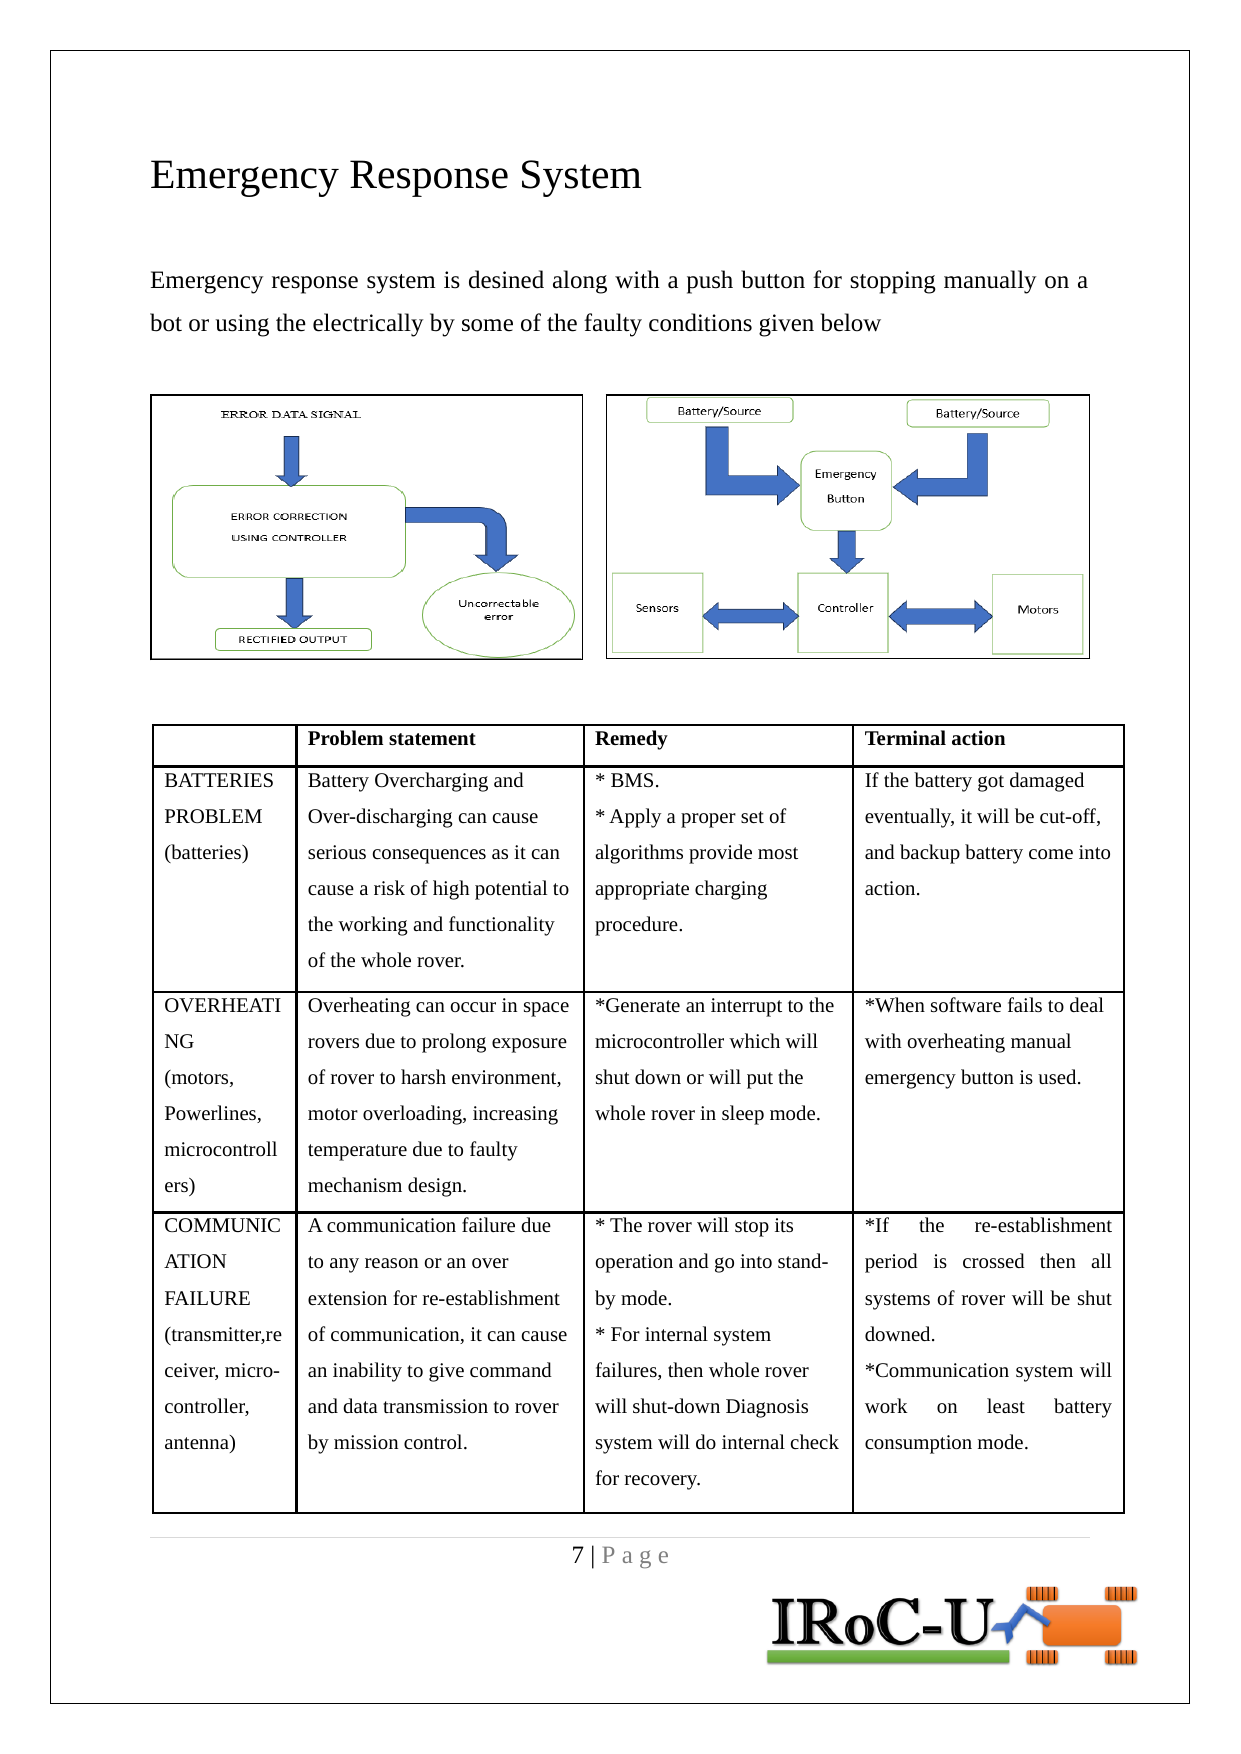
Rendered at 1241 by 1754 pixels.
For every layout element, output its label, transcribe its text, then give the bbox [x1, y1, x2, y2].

table_cell OVERHEATING (motors, Powerlines, microcontrollers) [154, 993, 295, 1211]
table_cell *When software fails to deal with overheating manual emergency button is used. [854, 993, 1123, 1211]
table_cell *Generate an interrupt to the microcontroller which will shut down or will put the whole rover in sleep mode. [585, 993, 852, 1211]
table_cell * BMS. * Apply a proper set of algorithms provide most appropriate charging procedure. [585, 768, 852, 991]
table_header [154, 726, 295, 765]
table_header Problem statement [298, 726, 583, 765]
table_cell If the battery got damaged eventually, it will be cut-off, and backup battery come into action. [854, 768, 1123, 991]
text Emergency Response System [150, 150, 1090, 198]
table_cell A communication failure due to any reason or an over extension for re-establishment of communication, it can cause an inability to give command and data transmission to rover by mission control. [298, 1214, 583, 1512]
table_cell * The rover will stop its operation and go into stand-by mode. * For internal system failures, then whole rover will shut-down Diagnosis system will do internal check for recovery. [585, 1214, 852, 1512]
table_cell BATTERIES PROBLEM (batteries) [154, 768, 295, 991]
table_cell Battery Overcharging and Over-discharging can cause serious consequences as it can cause a risk of high potential to the working and functionality of the whole rover. [298, 768, 583, 991]
picture [152, 396, 582, 659]
table_header Terminal action [854, 726, 1123, 765]
table_header Remedy [585, 726, 852, 765]
text Emergency response system is desined along with a push button for stopping manually on a bot or using the electrically by some of the faulty conditions given below [150, 265, 1090, 337]
table_cell Overheating can occur in space rovers due to prolong exposure of rover to harsh environment, motor overloading, increasing temperature due to faulty mechanism design. [298, 993, 583, 1211]
picture [757, 1577, 1145, 1667]
picture [607, 396, 1089, 658]
table_cell *If the re-establishment period is crossed then all systems of rover will be shut downed. *Communication system will work on least battery consumption mode. [854, 1214, 1123, 1512]
table_cell COMMUNICATION FAILURE (transmitter,receiver, micro-controller, antenna) [154, 1214, 295, 1512]
